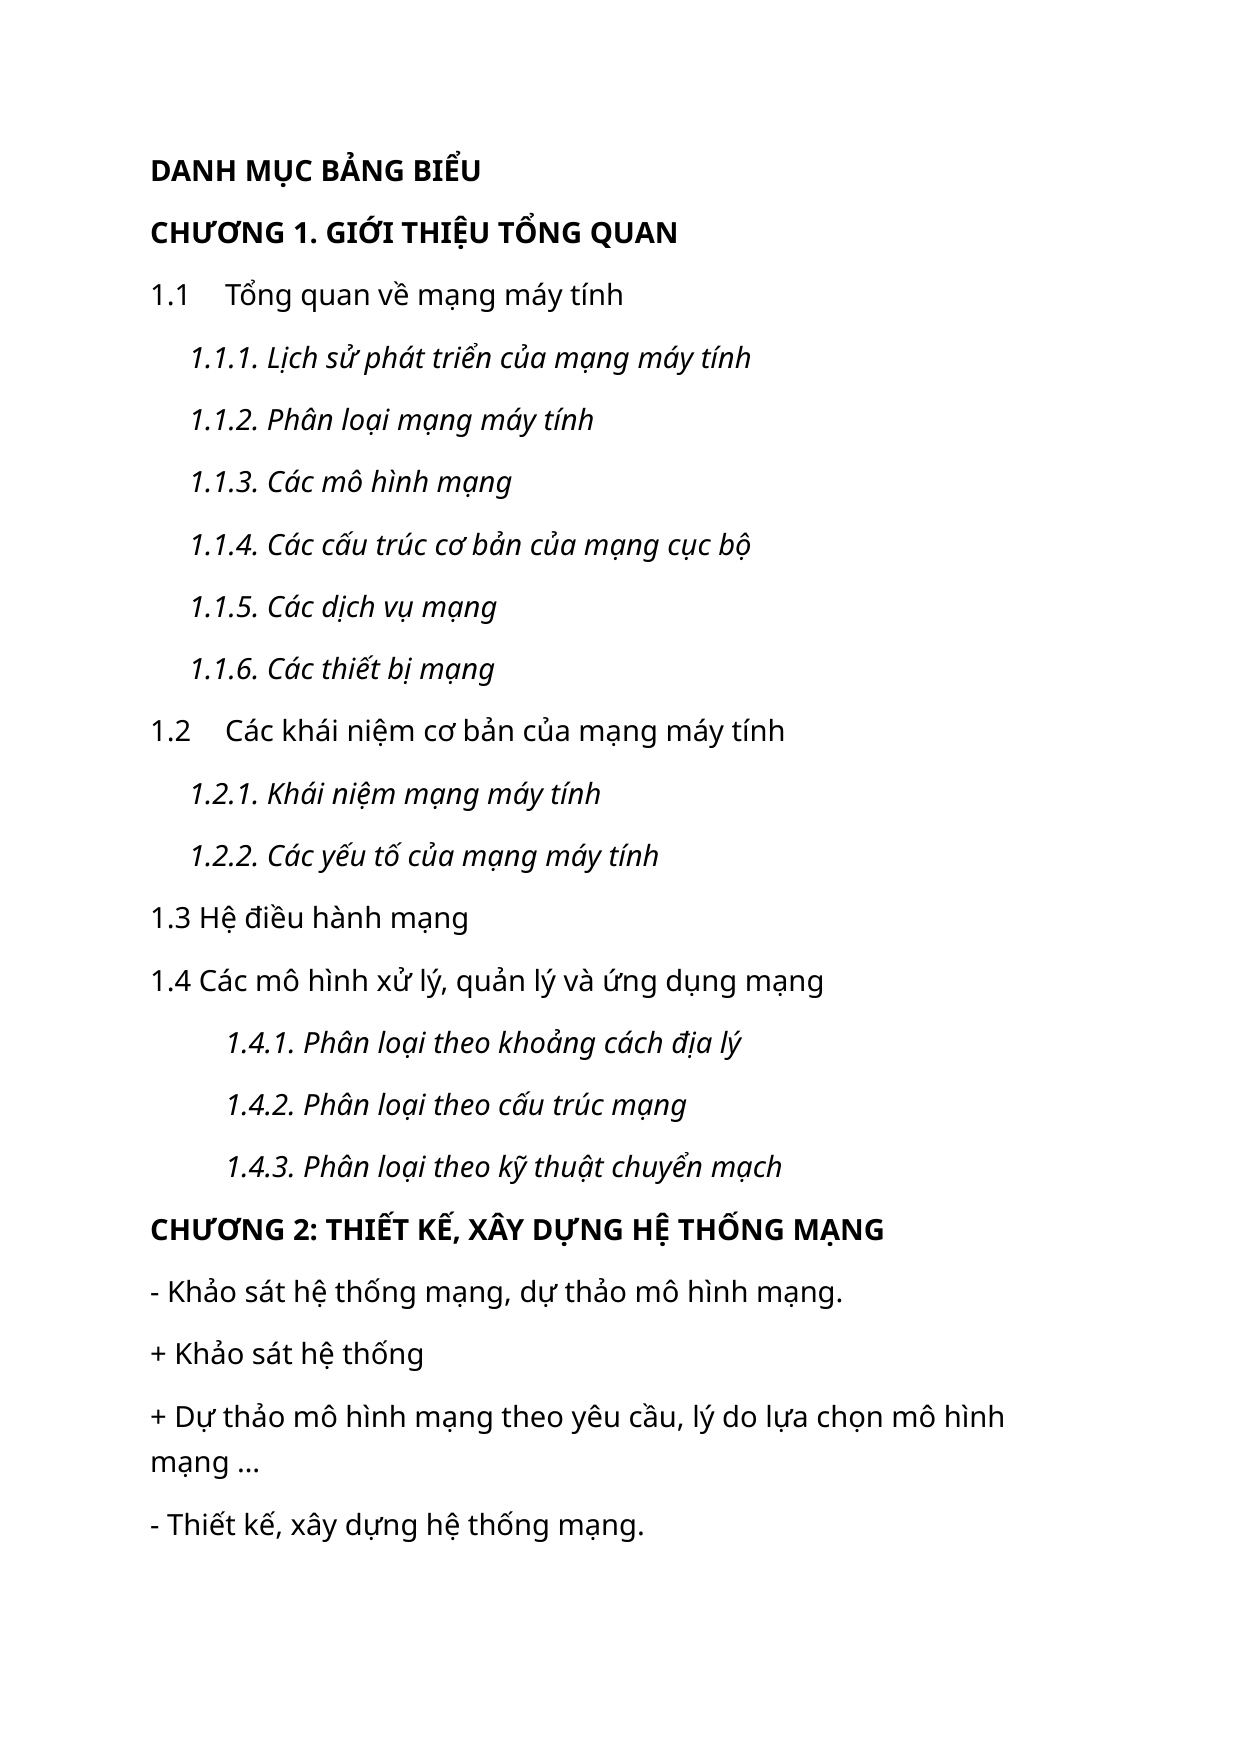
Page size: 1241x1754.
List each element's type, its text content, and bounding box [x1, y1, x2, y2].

list Tổng quan về mạng máy tính [150, 274, 1090, 314]
text - Khảo sát hệ thống mạng, dự thảo mô hình mạng. [150, 1271, 1090, 1311]
text + Dự thảo mô hình mạng theo yêu cầu, lý do lựa chọn mô hình mạng … [150, 1396, 1090, 1481]
text 1.4 Các mô hình xử lý, quản lý và ứng dụng mạng [150, 960, 1090, 999]
text 1.1.6. Các thiết bị mạng [150, 648, 1090, 688]
text 1.3 Hệ điều hành mạng [150, 897, 1090, 937]
text 1.2.2. Các yếu tố của mạng máy tính [150, 835, 1090, 875]
text DANH MỤC BẢNG BIỂU [150, 150, 1090, 190]
text 1.1.1. Lịch sử phát triển của mạng máy tính [150, 337, 1090, 377]
text 1.1.4. Các cấu trúc cơ bản của mạng cục bộ [150, 524, 1090, 563]
text - Thiết kế, xây dựng hệ thống mạng. [150, 1504, 1090, 1543]
text 1.4.1. Phân loại theo khoảng cách địa lý [150, 1022, 1090, 1062]
text 1.4.3. Phân loại theo kỹ thuật chuyển mạch [150, 1147, 1090, 1186]
text CHƯƠNG 2: THIẾT KẾ, XÂY DỰNG HỆ THỐNG MẠNG [150, 1209, 1090, 1249]
text + Khảo sát hệ thống [150, 1333, 1090, 1373]
text 1.1.2. Phân loại mạng máy tính [150, 399, 1090, 439]
text 1.4.2. Phân loại theo cấu trúc mạng [150, 1084, 1090, 1124]
text 1.2.1. Khái niệm mạng máy tính [150, 773, 1090, 813]
text CHƯƠNG 1. GIỚI THIỆU TỔNG QUAN [150, 212, 1090, 252]
text 1.1.5. Các dịch vụ mạng [150, 586, 1090, 626]
list Các khái niệm cơ bản của mạng máy tính [150, 711, 1090, 750]
text 1.1.3. Các mô hình mạng [150, 461, 1090, 501]
